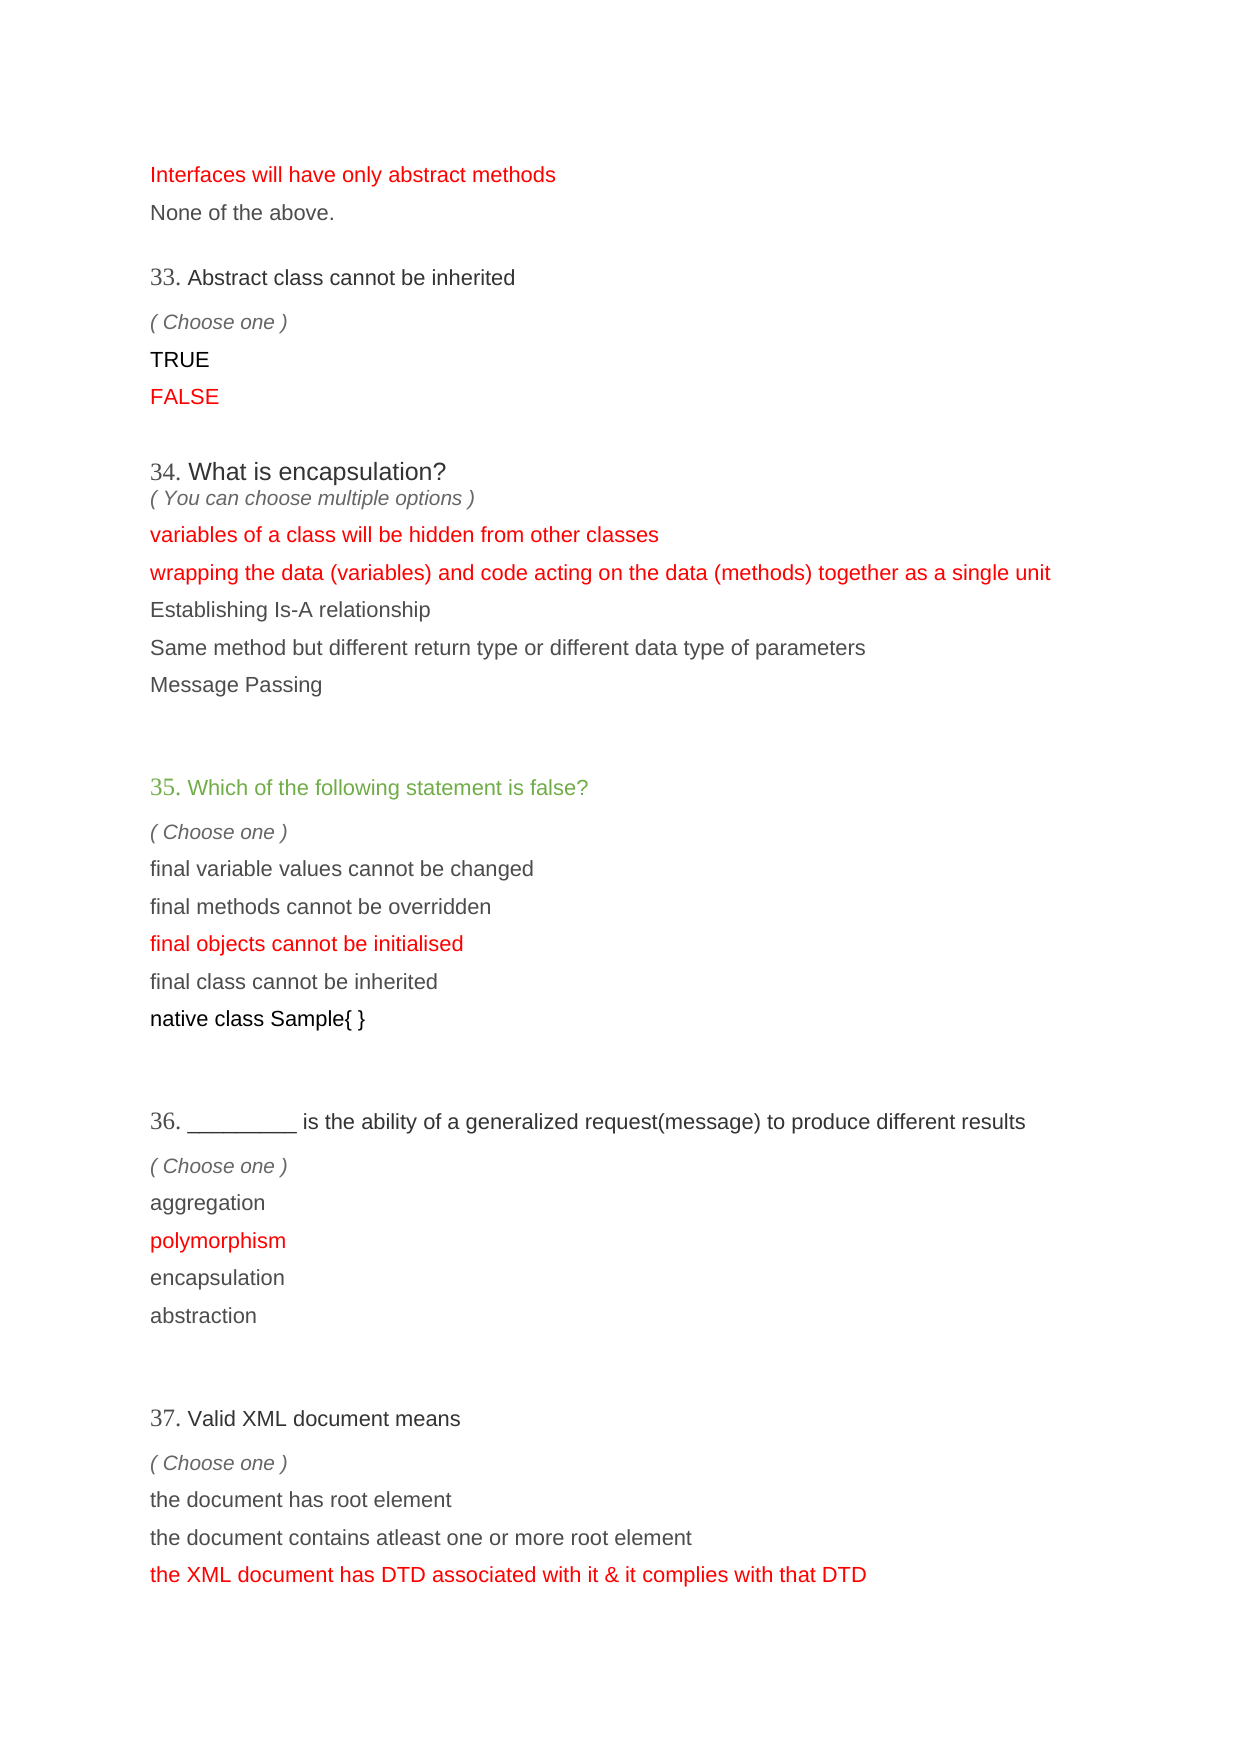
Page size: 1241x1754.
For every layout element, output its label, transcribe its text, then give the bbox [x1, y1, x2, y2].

text ( Choose one ) [150, 1154, 1090, 1178]
text 33. Abstract class cannot be inherited [150, 262, 1090, 291]
text Interfaces will have only abstract methods [150, 150, 1090, 187]
text polymorphism [150, 1216, 1090, 1253]
text 36. _________ is the ability of a generalized request(message) to produce different results [150, 1106, 1090, 1135]
text None of the above. [150, 187, 1090, 225]
text final objects cannot be initialised [150, 919, 1090, 956]
text the document contains atleast one or more root element [150, 1512, 1090, 1550]
text Establishing Is-A relationship [150, 585, 1090, 622]
text final variable values cannot be changed [150, 844, 1090, 881]
text ( Choose one ) [150, 310, 1090, 334]
text the XML document has DTD associated with it & it complies with that DTD [150, 1550, 1090, 1587]
text Message Passing [150, 660, 1090, 697]
text abstraction [150, 1291, 1090, 1328]
text Same method but different return type or different data type of parameters [150, 622, 1090, 660]
text the document has root element [150, 1475, 1090, 1512]
text native class Sample{ } [150, 994, 1090, 1031]
text ( You can choose multiple options ) [150, 486, 1090, 510]
text 34. What is encapsulation? [150, 447, 1090, 486]
text final methods cannot be overridden [150, 881, 1090, 919]
text ( Choose one ) [150, 1451, 1090, 1475]
text 35. Which of the following statement is false? [150, 772, 1090, 801]
text 37. Valid XML document means [150, 1403, 1090, 1432]
text final class cannot be inherited [150, 956, 1090, 994]
text variables of a class will be hidden from other classes [150, 510, 1090, 547]
text ( Choose one ) [150, 820, 1090, 844]
text TRUE [150, 334, 1090, 372]
text wrapping the data (variables) and code acting on the data (methods) together as a single unit [150, 547, 1090, 585]
text encapsulation [150, 1253, 1090, 1291]
text FALSE [150, 372, 1090, 409]
text aggregation [150, 1178, 1090, 1216]
